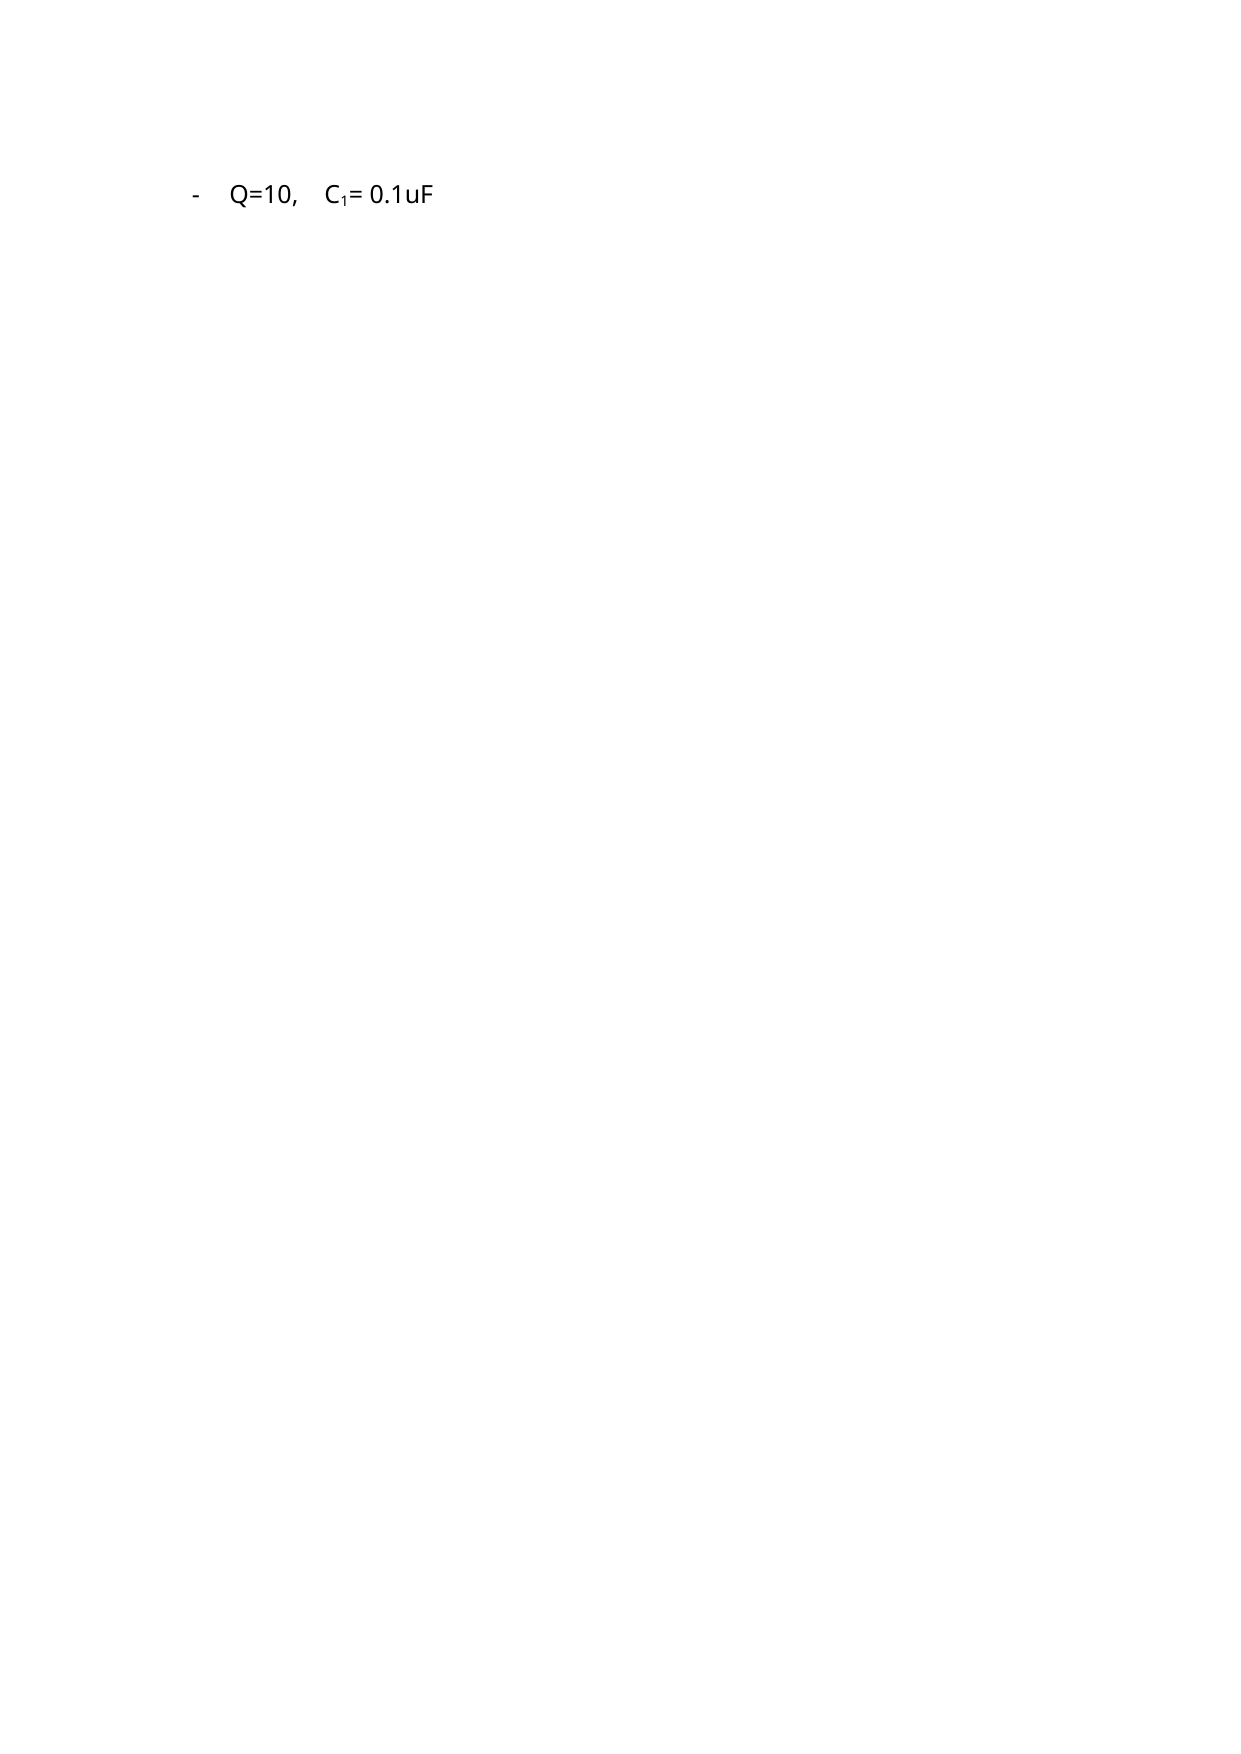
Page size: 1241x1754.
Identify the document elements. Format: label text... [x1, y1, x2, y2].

list Q=10, C1= 0.1uF [192, 177, 1090, 211]
